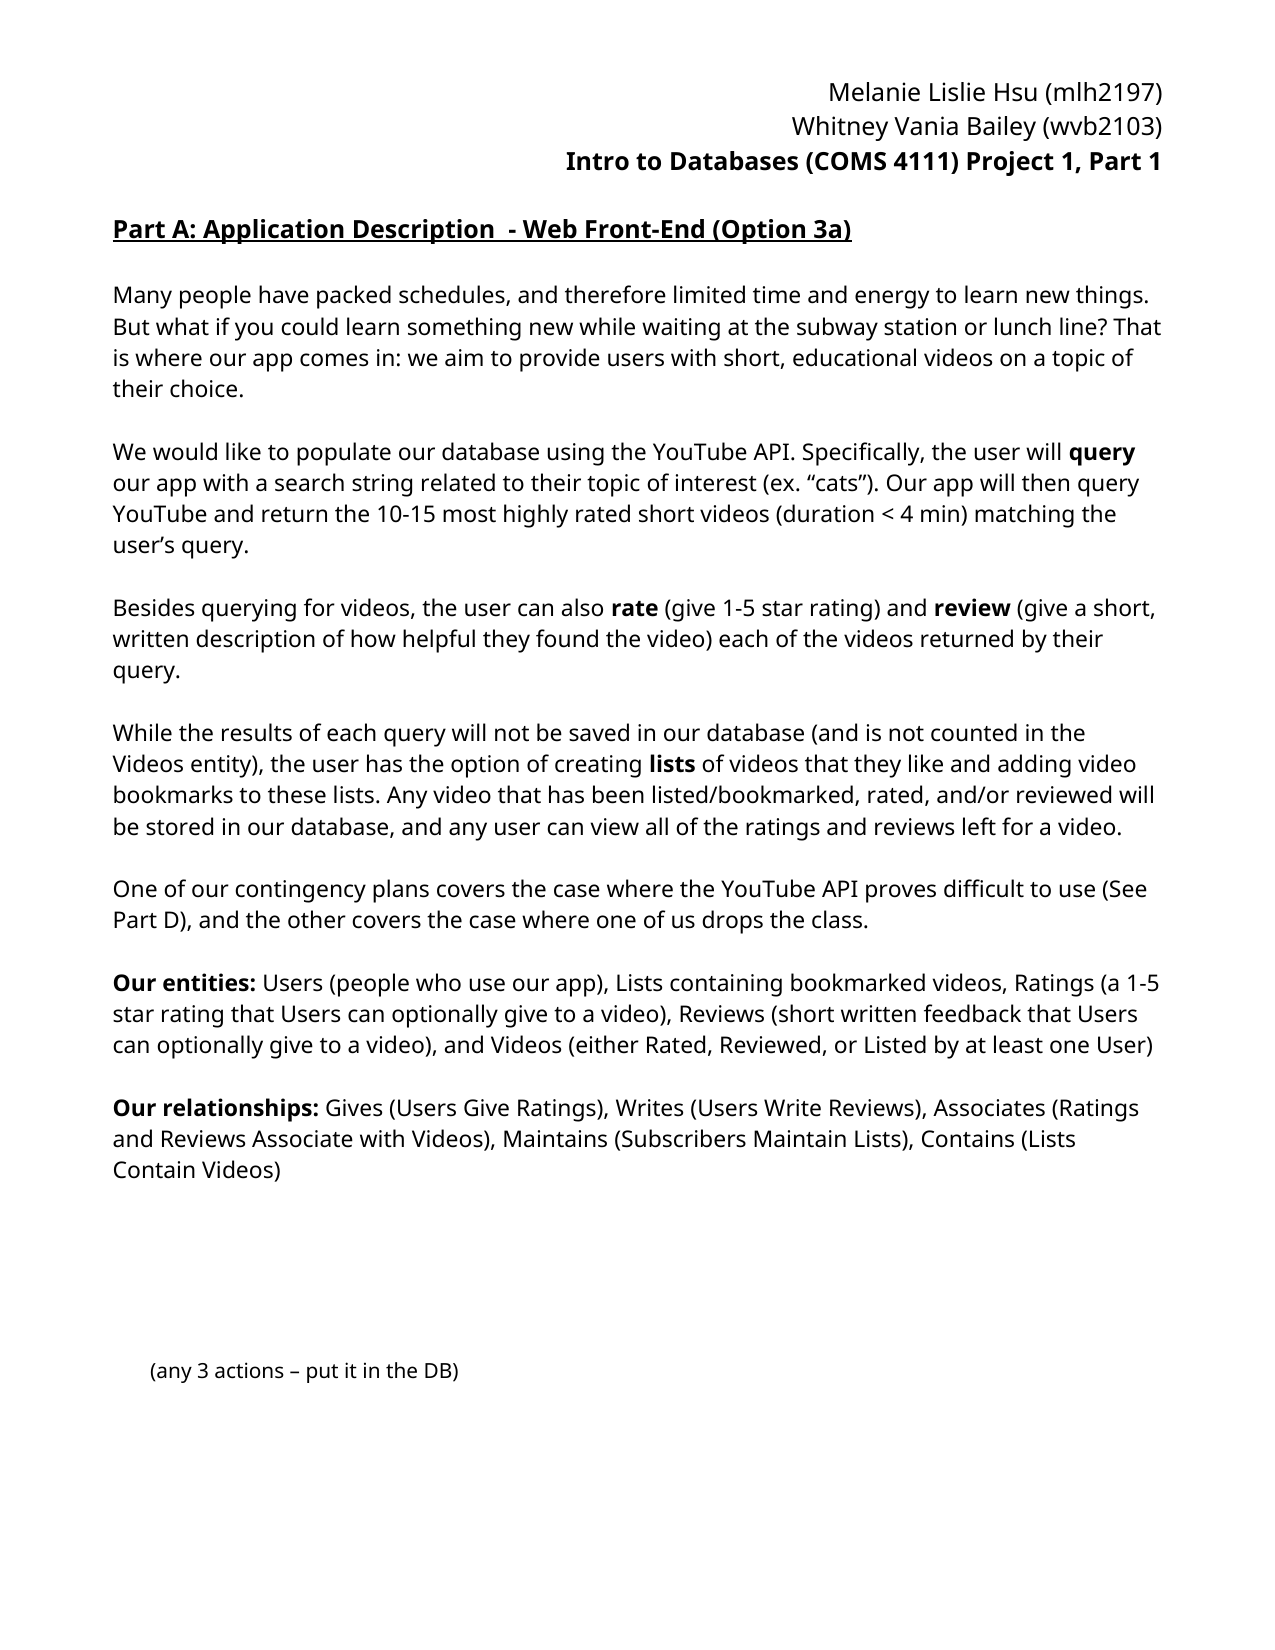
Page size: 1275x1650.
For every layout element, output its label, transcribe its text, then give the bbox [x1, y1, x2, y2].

text Our relationships: Gives (Users Give Ratings), Writes (Users Write Reviews), Associates (Ratings and Reviews Associate with Videos), Maintains (Subscribers Maintain Lists), Contains (Lists Contain Videos) [112, 1092, 1162, 1186]
text Many people have packed schedules, and therefore limited time and energy to learn new things. But what if you could learn something new while waiting at the subway station or lunch line? That is where our app comes in: we aim to provide users with short, educational videos on a topic of their choice. [112, 279, 1162, 404]
text Our entities: Users (people who use our app), Lists containing bookmarked videos, Ratings (a 1-5 star rating that Users can optionally give to a video), Reviews (short written feedback that Users can optionally give to a video), and Videos (either Rated, Reviewed, or Listed by at least one User) [112, 967, 1162, 1061]
text Part A: Application Description - Web Front-End (Option 3a) [112, 211, 1162, 245]
text Besides querying for videos, the user can also rate (give 1-5 star rating) and review (give a short, written description of how helpful they found the video) each of the videos returned by their query. [112, 592, 1162, 686]
text We would like to populate our database using the YouTube API. Specifically, the user will query our app with a search string related to their topic of interest (ex. “cats”). Our app will then query YouTube and return the 10-15 most highly rated short videos (duration < 4 min) matching the user’s query. [112, 436, 1162, 561]
text (any 3 actions – put it in the DB) [150, 1356, 1162, 1385]
text While the results of each query will not be saved in our database (and is not counted in the Videos entity), the user has the option of creating lists of videos that they like and adding video bookmarks to these lists. Any video that has been listed/bookmarked, rated, and/or reviewed will be stored in our database, and any user can view all of the ratings and reviews left for a video. [112, 717, 1162, 842]
text One of our contingency plans covers the case where the YouTube API proves difficult to use (See Part D), and the other covers the case where one of us drops the class. [112, 873, 1162, 936]
